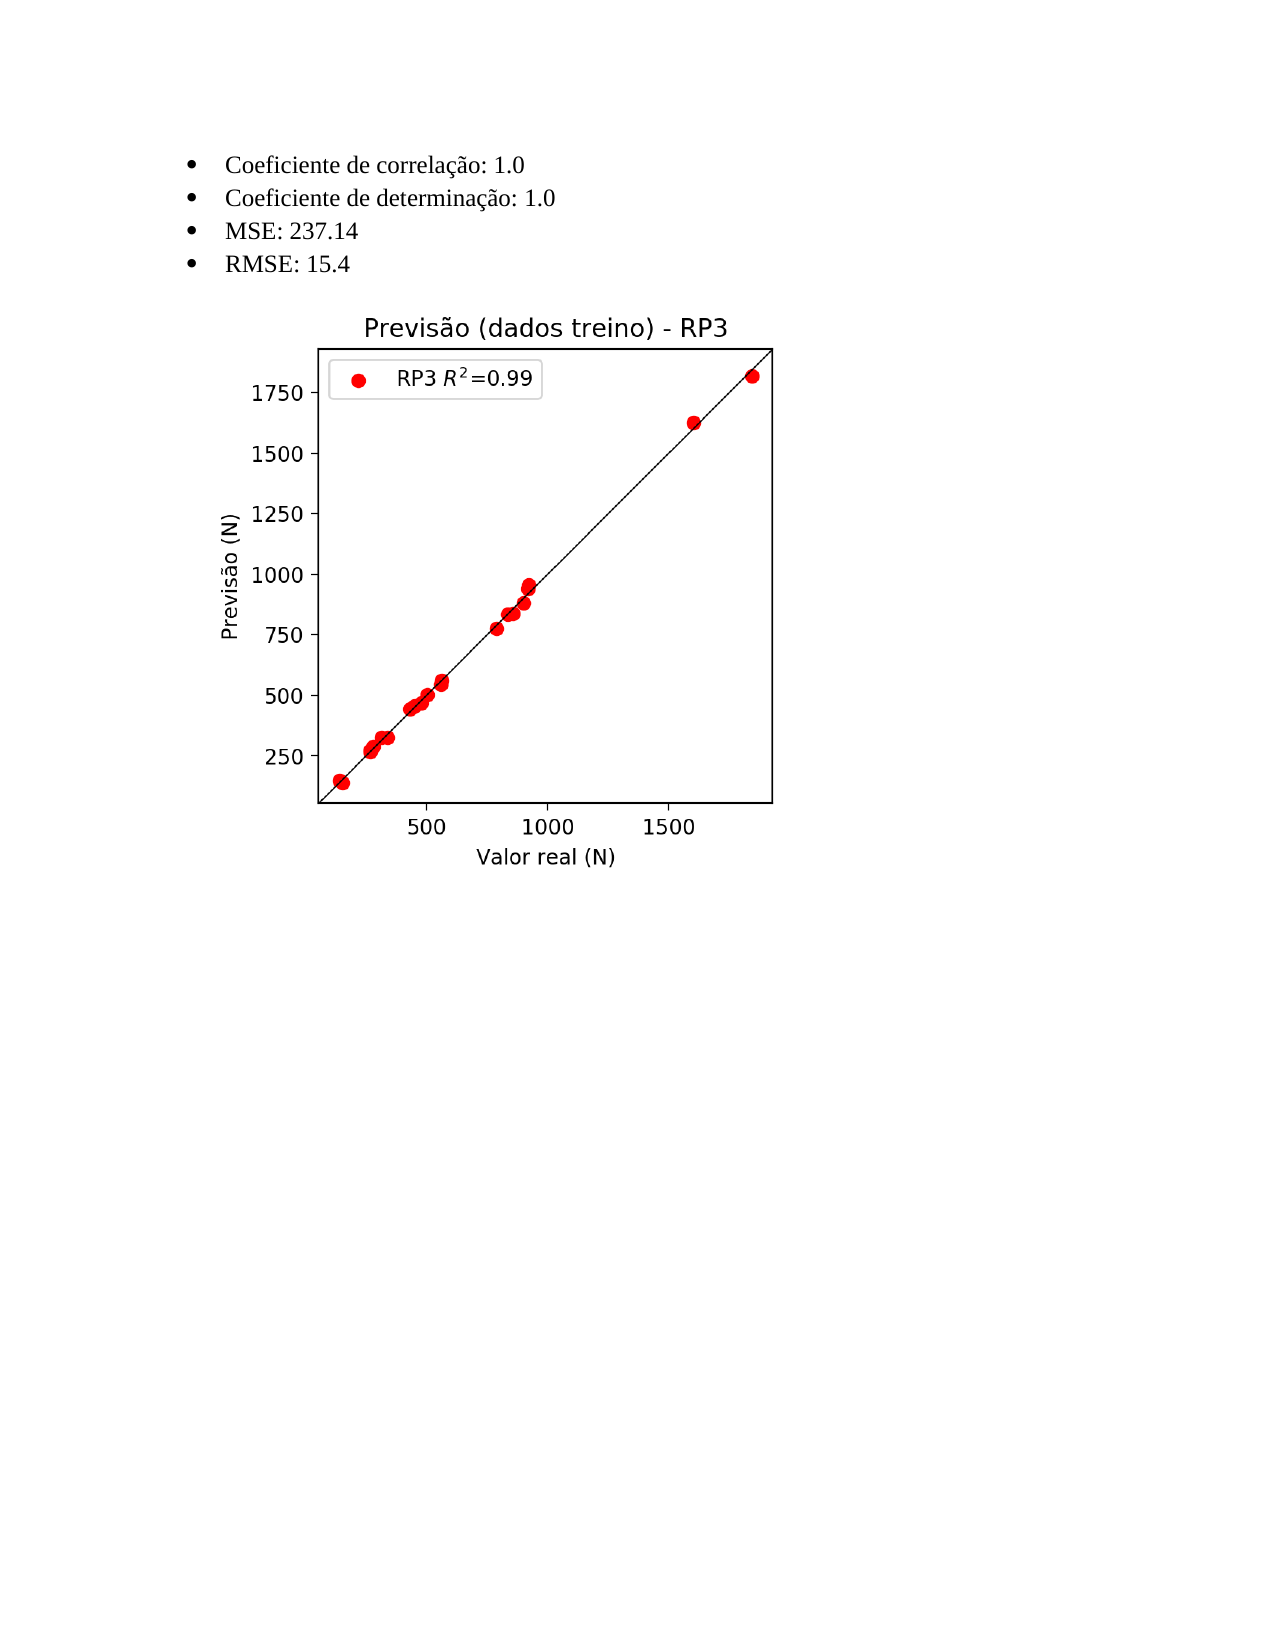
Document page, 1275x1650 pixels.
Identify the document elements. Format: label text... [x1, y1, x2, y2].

list Coeficiente de correlação: 1.0 [187, 150, 1087, 179]
list MSE: 237.14 [187, 216, 1087, 245]
list Coeficiente de determinação: 1.0 [187, 183, 1087, 212]
picture [206, 302, 787, 883]
list RMSE: 15.4 [187, 249, 1087, 278]
